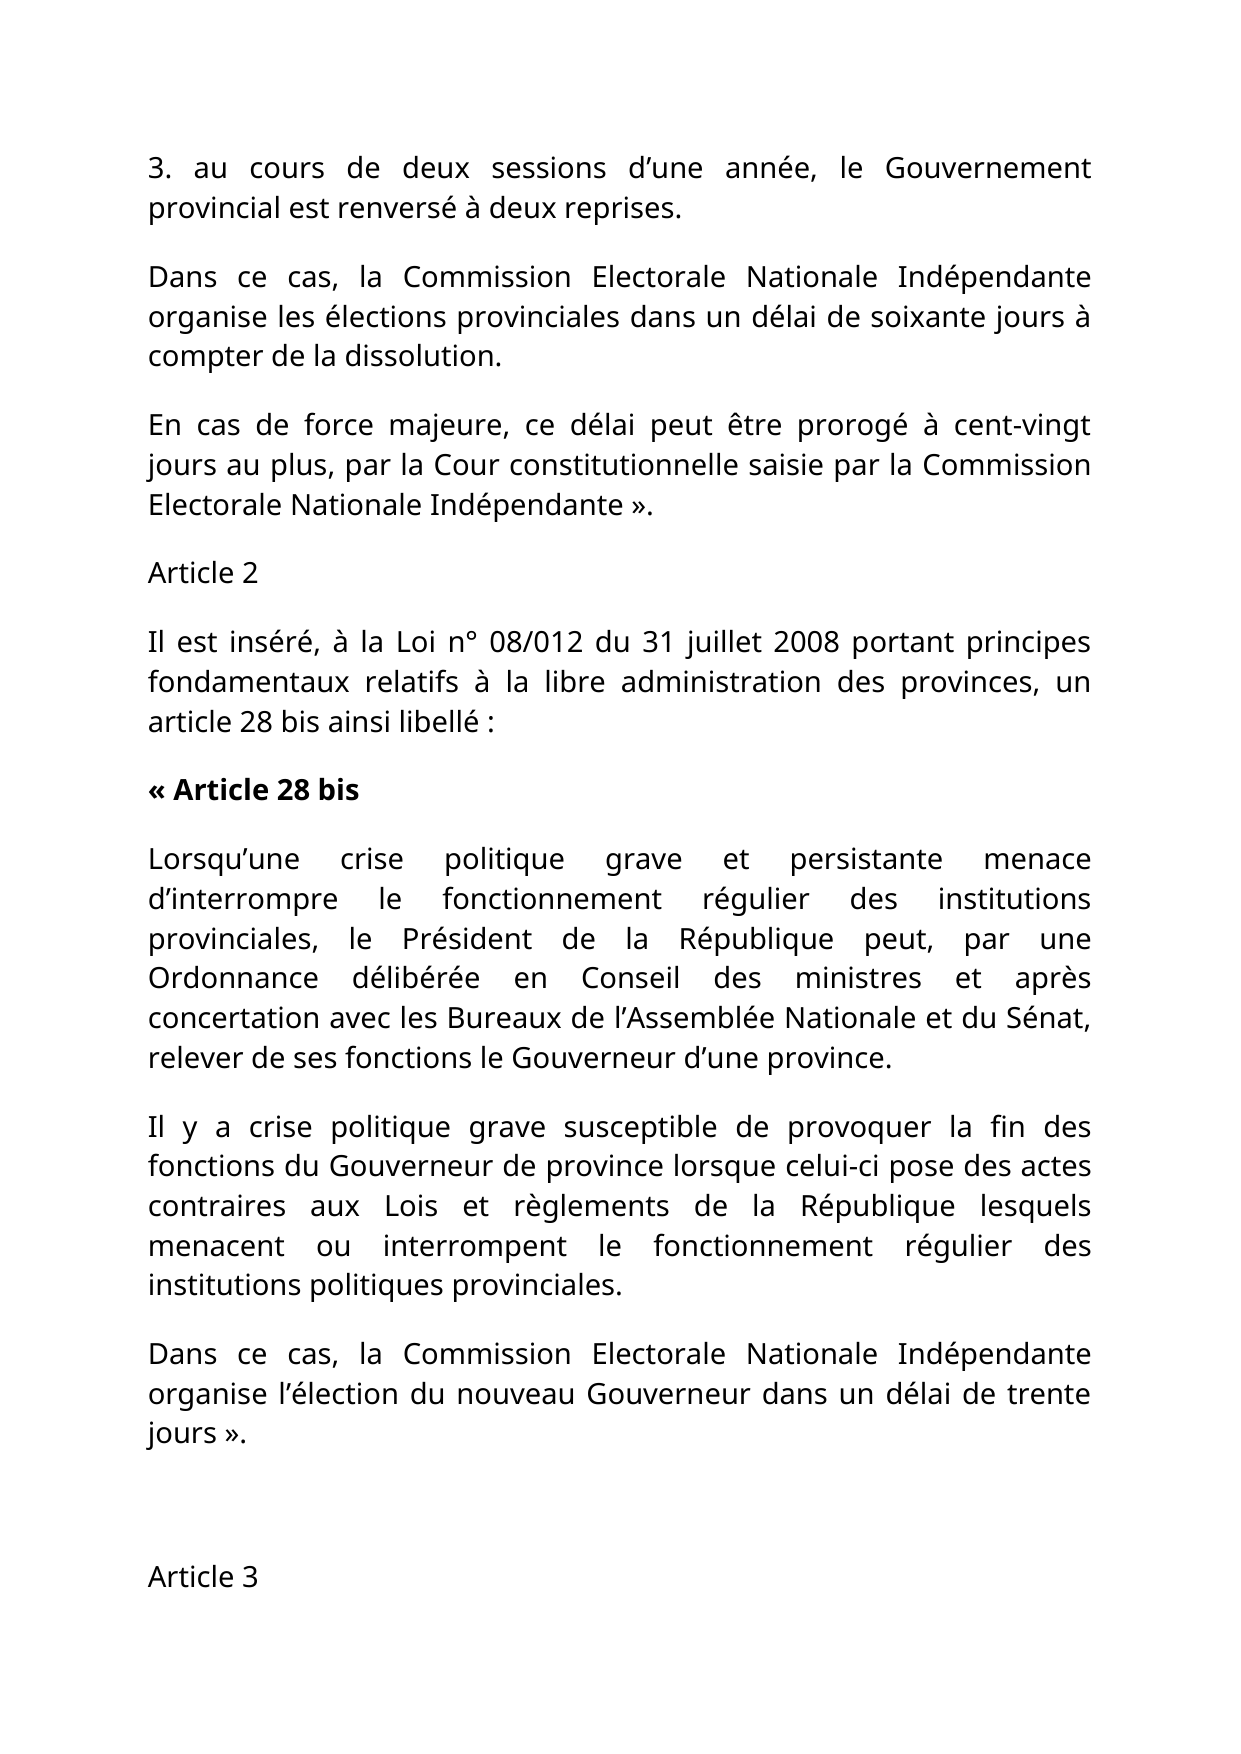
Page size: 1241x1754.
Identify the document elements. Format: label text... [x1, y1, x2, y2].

text Article 2 [148, 553, 1093, 592]
text Article 3 [148, 1556, 1093, 1596]
text Lorsqu’une crise politique grave et persistante menace d’interrompre le fonctionnement régulier des institutions provinciales, le Président de la République peut, par une Ordonnance délibérée en Conseil des ministres et après concertation avec les Bureaux de l’Assemblée Nationale et du Sénat, relever de ses fonctions le Gouverneur d’une province. [148, 838, 1093, 1077]
text Il est inséré, à la Loi n° 08/012 du 31 juillet 2008 portant principes fondamentaux relatifs à la libre administration des provinces, un article 28 bis ainsi libellé : [148, 621, 1093, 741]
text Il y a crise politique grave susceptible de provoquer la fin des fonctions du Gouverneur de province lorsque celui-ci pose des actes contraires aux Lois et règlements de la République lesquels menacent ou interrompent le fonctionnement régulier des institutions politiques provinciales. [148, 1106, 1093, 1304]
text En cas de force majeure, ce délai peut être prorogé à cent-vingt jours au plus, par la Cour constitutionnelle saisie par la Commission Electorale Nationale Indépendante ». [148, 404, 1093, 523]
text Dans ce cas, la Commission Electorale Nationale Indépendante organise les élections provinciales dans un délai de soixante jours à compter de la dissolution. [148, 256, 1093, 375]
text « Article 28 bis [148, 770, 1093, 809]
text 3. au cours de deux sessions d’une année, le Gouvernement provincial est renversé à deux reprises. [148, 148, 1093, 227]
text Dans ce cas, la Commission Electorale Nationale Indépendante organise l’élection du nouveau Gouverneur dans un délai de trente jours ». [148, 1333, 1093, 1452]
